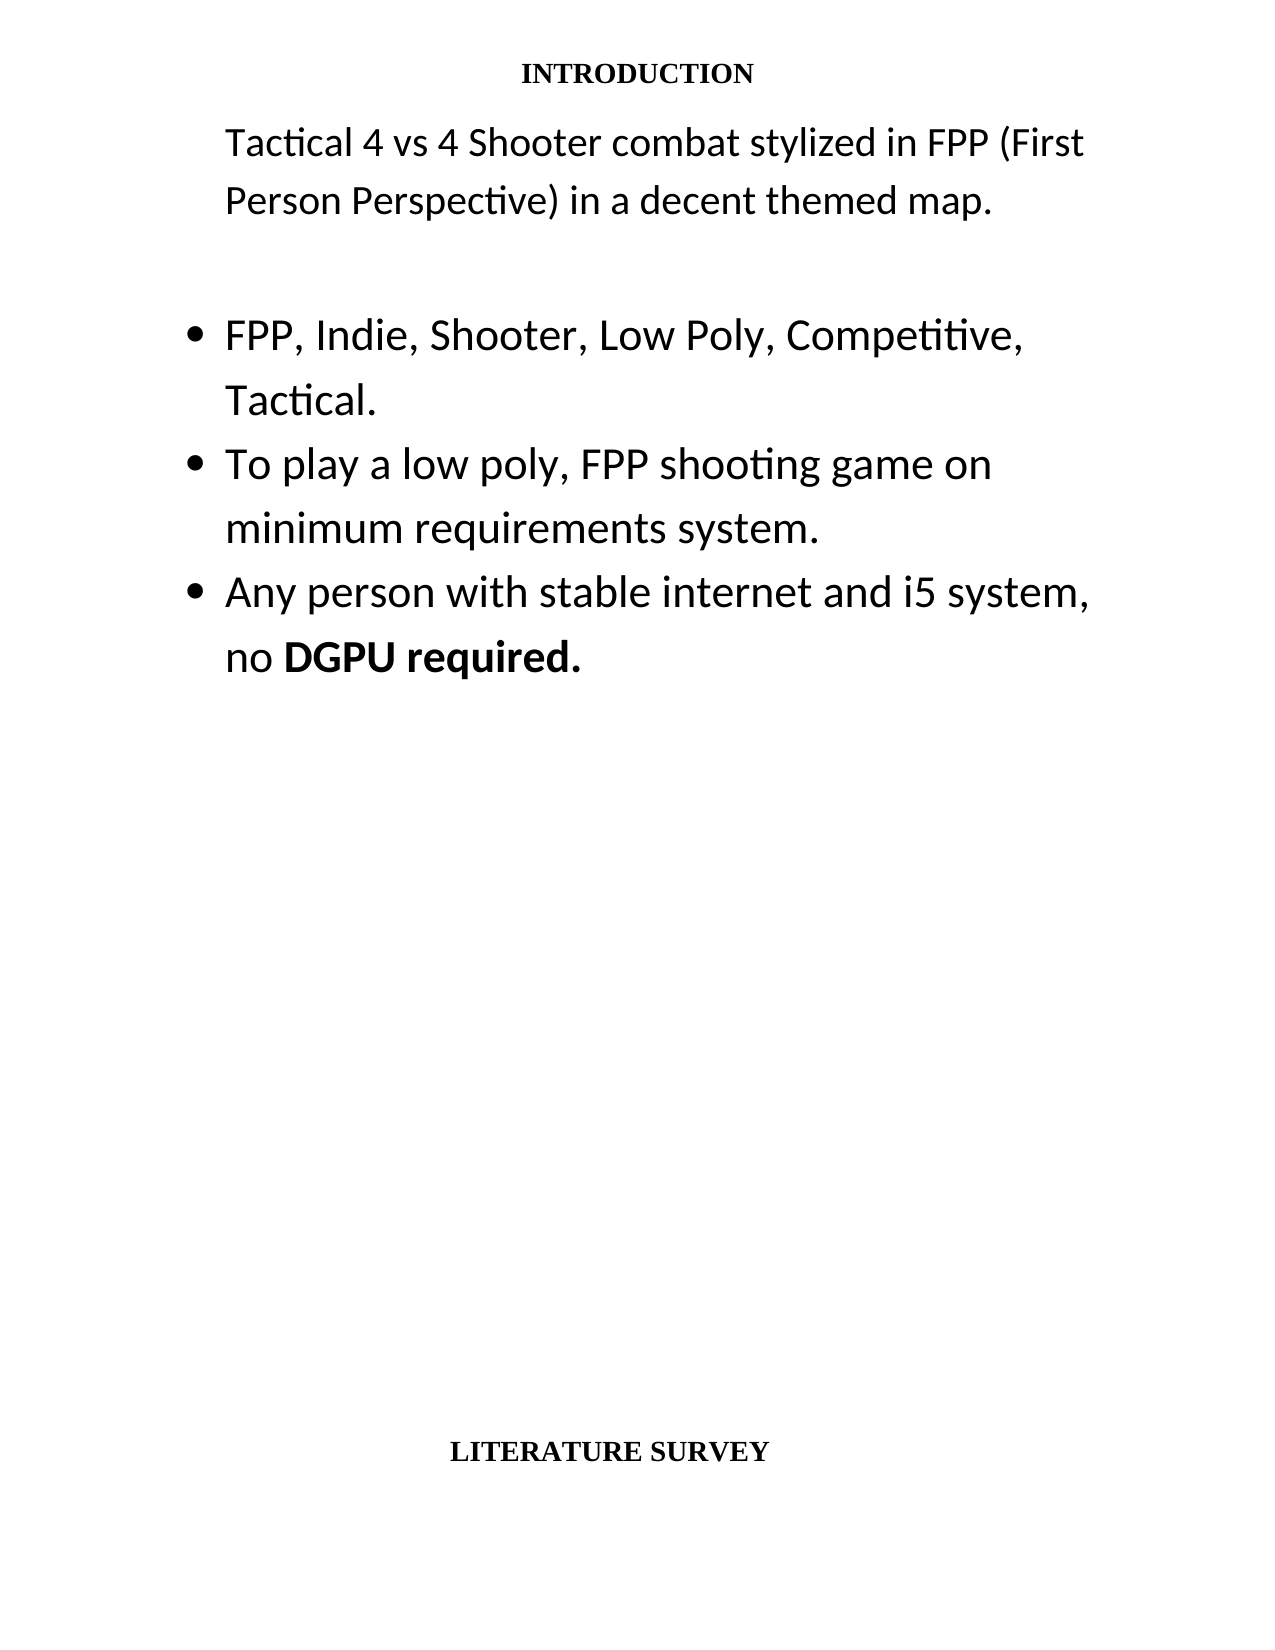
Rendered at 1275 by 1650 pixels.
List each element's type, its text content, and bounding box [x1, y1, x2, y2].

text LITERATURE SURVEY [375, 1434, 1125, 1468]
text INTRODUCTION [150, 56, 1125, 90]
text Tactical 4 vs 4 Shooter combat stylized in FPP (First Person Perspective) in a decent themed map. [225, 116, 1125, 225]
list FPP, Indie, Shooter, Low Poly, Competitive, Tactical. [187, 306, 1125, 427]
list To play a low poly, FPP shooting game on minimum requirements system. [187, 435, 1125, 555]
list Any person with stable internet and i5 system, no DGPU required. [187, 563, 1125, 684]
